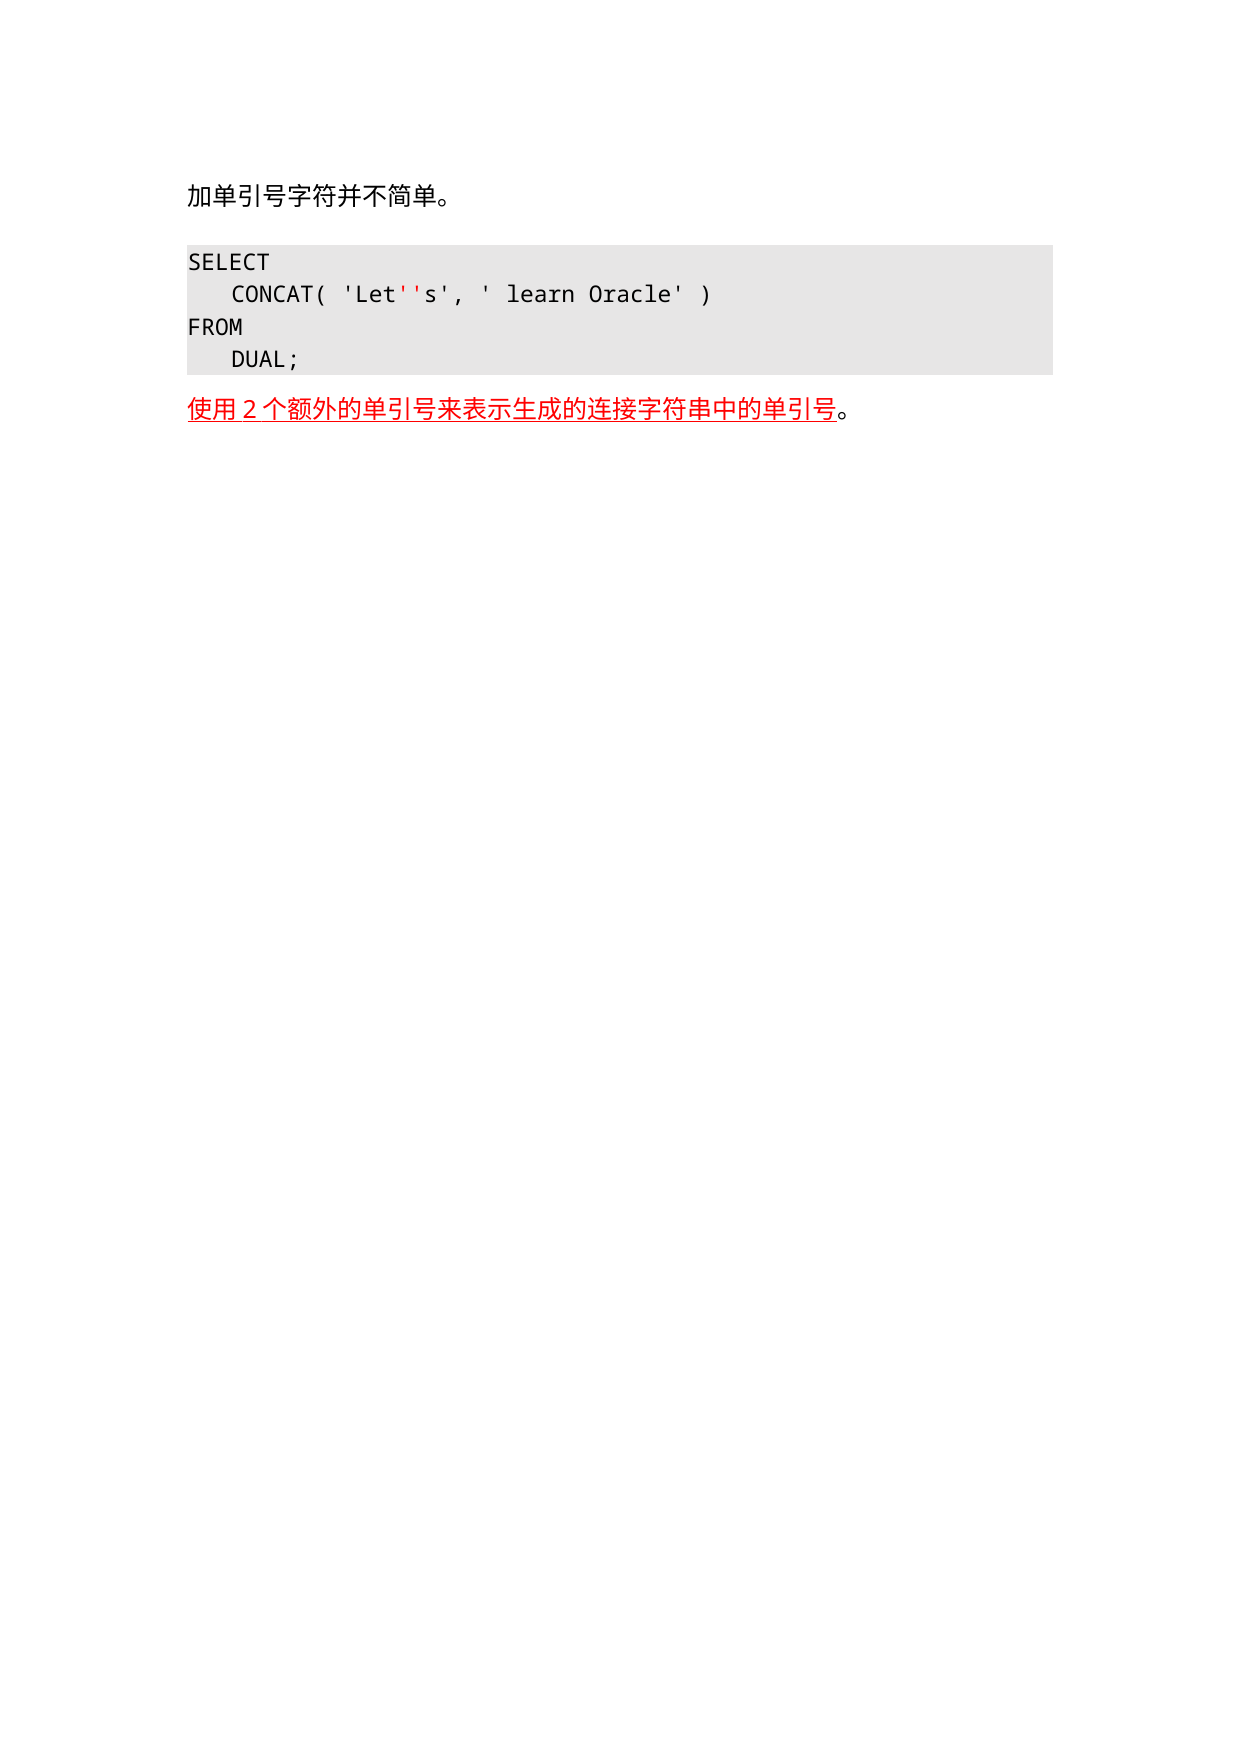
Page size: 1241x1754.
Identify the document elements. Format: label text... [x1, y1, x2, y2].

text SELECT [187, 245, 1053, 278]
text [187, 162, 1053, 227]
text FROM [187, 310, 1053, 343]
text 使用2个额外的单引号来表示生成的连接字符串中的单引号。 [187, 375, 1053, 440]
text DUAL; [187, 343, 1053, 375]
text CONCAT( 'Let''s', ' learn Oracle' ) [187, 278, 1053, 310]
